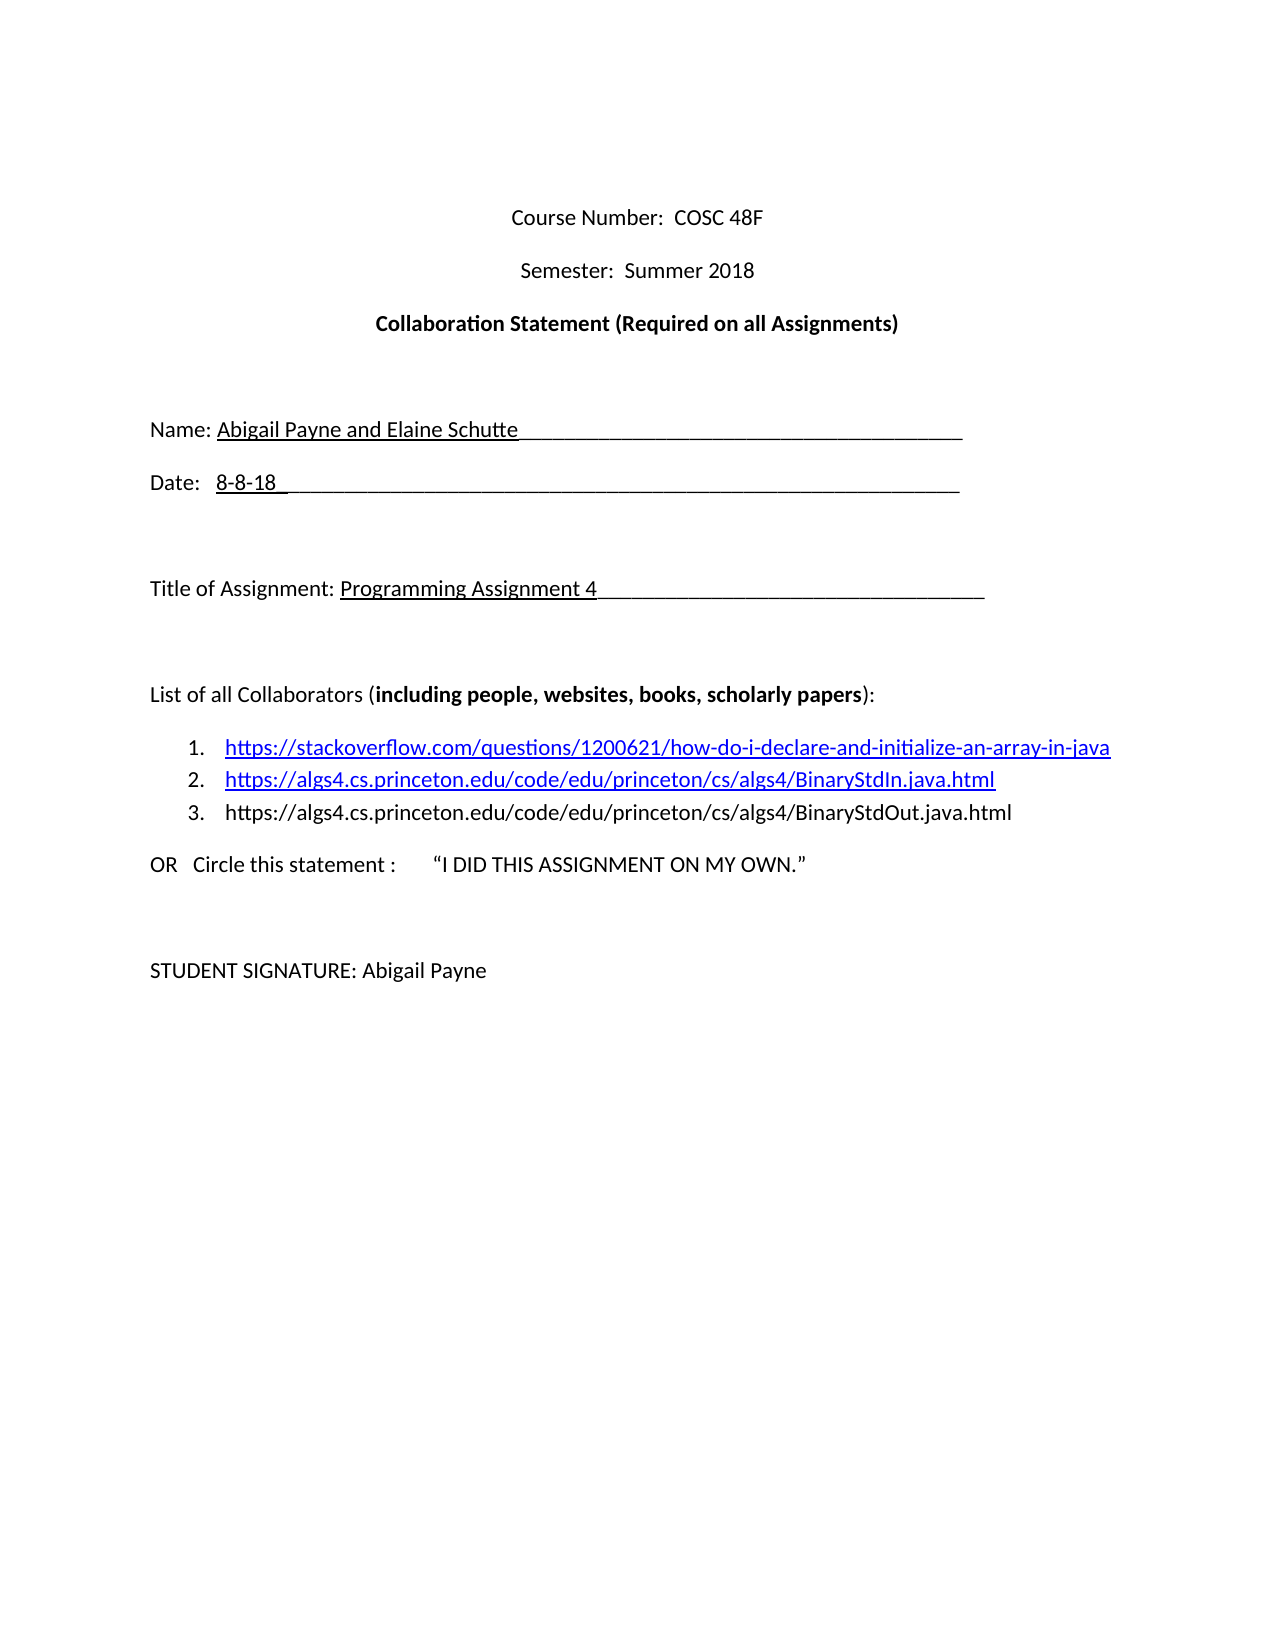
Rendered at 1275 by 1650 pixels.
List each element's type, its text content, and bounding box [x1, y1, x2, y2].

text Course Number: COSC 48F [150, 203, 1125, 231]
list https://stackoverflow.com/questions/1200621/how-do-i-declare-and-initialize-an-array-in-java [187, 733, 1125, 761]
text OR Circle this statement : “I DID THIS ASSIGNMENT ON MY OWN.” [150, 851, 1125, 879]
text Title of Assignment: Programming Assignment 4__________________________________ [150, 574, 1125, 602]
text List of all Collaborators (including people, websites, books, scholarly papers): [150, 680, 1125, 708]
list https://algs4.cs.princeton.edu/code/edu/princeton/cs/algs4/BinaryStdOut.java.html [187, 798, 1125, 826]
text Name: Abigail Payne and Elaine Schutte_______________________________________ [150, 415, 1125, 443]
text Semester: Summer 2018 [150, 256, 1125, 284]
text Date: 8-8-18____________________________________________________________ [150, 468, 1125, 496]
text Collaboration Statement (Required on all Assignments) [150, 309, 1125, 337]
list https://algs4.cs.princeton.edu/code/edu/princeton/cs/algs4/BinaryStdIn.java.html [187, 765, 1125, 793]
text STUDENT SIGNATURE: Abigail Payne [150, 957, 1125, 985]
